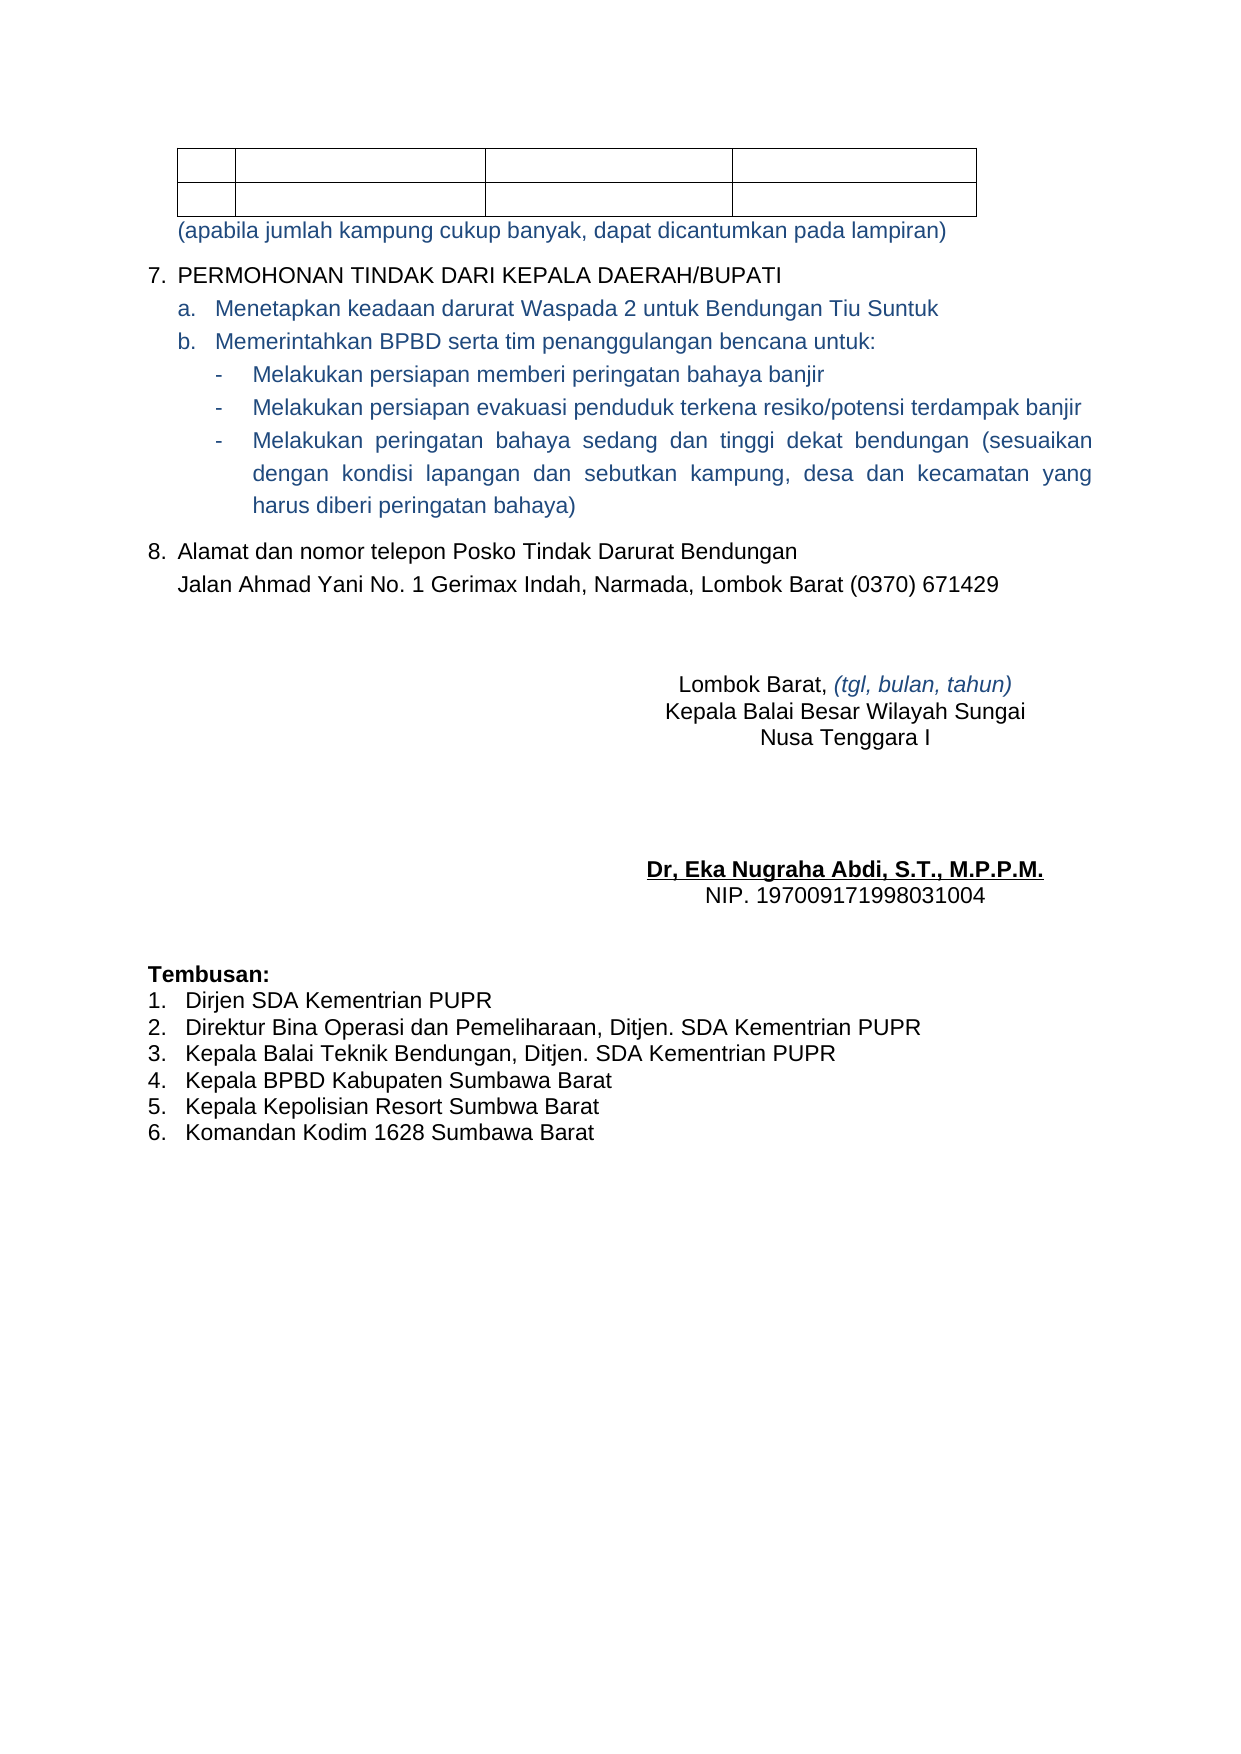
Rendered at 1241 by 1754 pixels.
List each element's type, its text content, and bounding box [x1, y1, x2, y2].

list Kepala Balai Teknik Bendungan, Ditjen. SDA Kementrian PUPR [148, 1040, 1092, 1067]
list (apabila jumlah kampung cukup banyak, dapat dicantumkan pada lampiran) [177, 217, 1092, 243]
text Lombok Barat, (tgl, bulan, tahun) [598, 671, 1092, 698]
list Alamat dan nomor telepon Posko Tindak Darurat Bendungan [148, 538, 1092, 564]
list Menetapkan keadaan darurat Waspada 2 untuk Bendungan Tiu Suntuk [177, 295, 1092, 321]
list Jalan Ahmad Yani No. 1 Gerimax Indah, Narmada, Lombok Barat (0370) 671429 [177, 571, 1092, 597]
text Dr, Eka Nugraha Abdi, S.T., M.P.P.M. [598, 856, 1092, 882]
list Memerintahkan BPBD serta tim penanggulangan bencana untuk: [177, 328, 1092, 354]
table_cell [486, 149, 732, 182]
text Kepala Balai Besar Wilayah Sungai [598, 698, 1092, 724]
table_cell [236, 183, 485, 216]
table_cell [236, 149, 485, 182]
table_cell [733, 183, 976, 216]
text NIP. 197009171998031004 [598, 882, 1092, 908]
text Nusa Tenggara I [598, 724, 1092, 750]
text Tembusan: [148, 961, 1092, 987]
list Melakukan persiapan evakuasi penduduk terkena resiko/potensi terdampak banjir [215, 394, 1092, 420]
list Komandan Kodim 1628 Sumbawa Barat [148, 1119, 1092, 1146]
list Melakukan peringatan bahaya sedang dan tinggi dekat bendungan (sesuaikan dengan kondisi lapangan dan sebutkan kampung, desa dan kecamatan yang harus diberi peringatan bahaya) [215, 427, 1092, 519]
list Dirjen SDA Kementrian PUPR [148, 987, 1092, 1014]
table_cell [486, 183, 732, 216]
list Kepala Kepolisian Resort Sumbwa Barat [148, 1093, 1092, 1119]
list Direktur Bina Operasi dan Pemeliharaan, Ditjen. SDA Kementrian PUPR [148, 1014, 1092, 1040]
table_cell [178, 149, 235, 182]
list PERMOHONAN TINDAK DARI KEPALA DAERAH/BUPATI [148, 262, 1092, 288]
list Melakukan persiapan memberi peringatan bahaya banjir [215, 361, 1092, 387]
list Kepala BPBD Kabupaten Sumbawa Barat [148, 1067, 1092, 1093]
table_cell [733, 149, 976, 182]
table_cell [178, 183, 235, 216]
